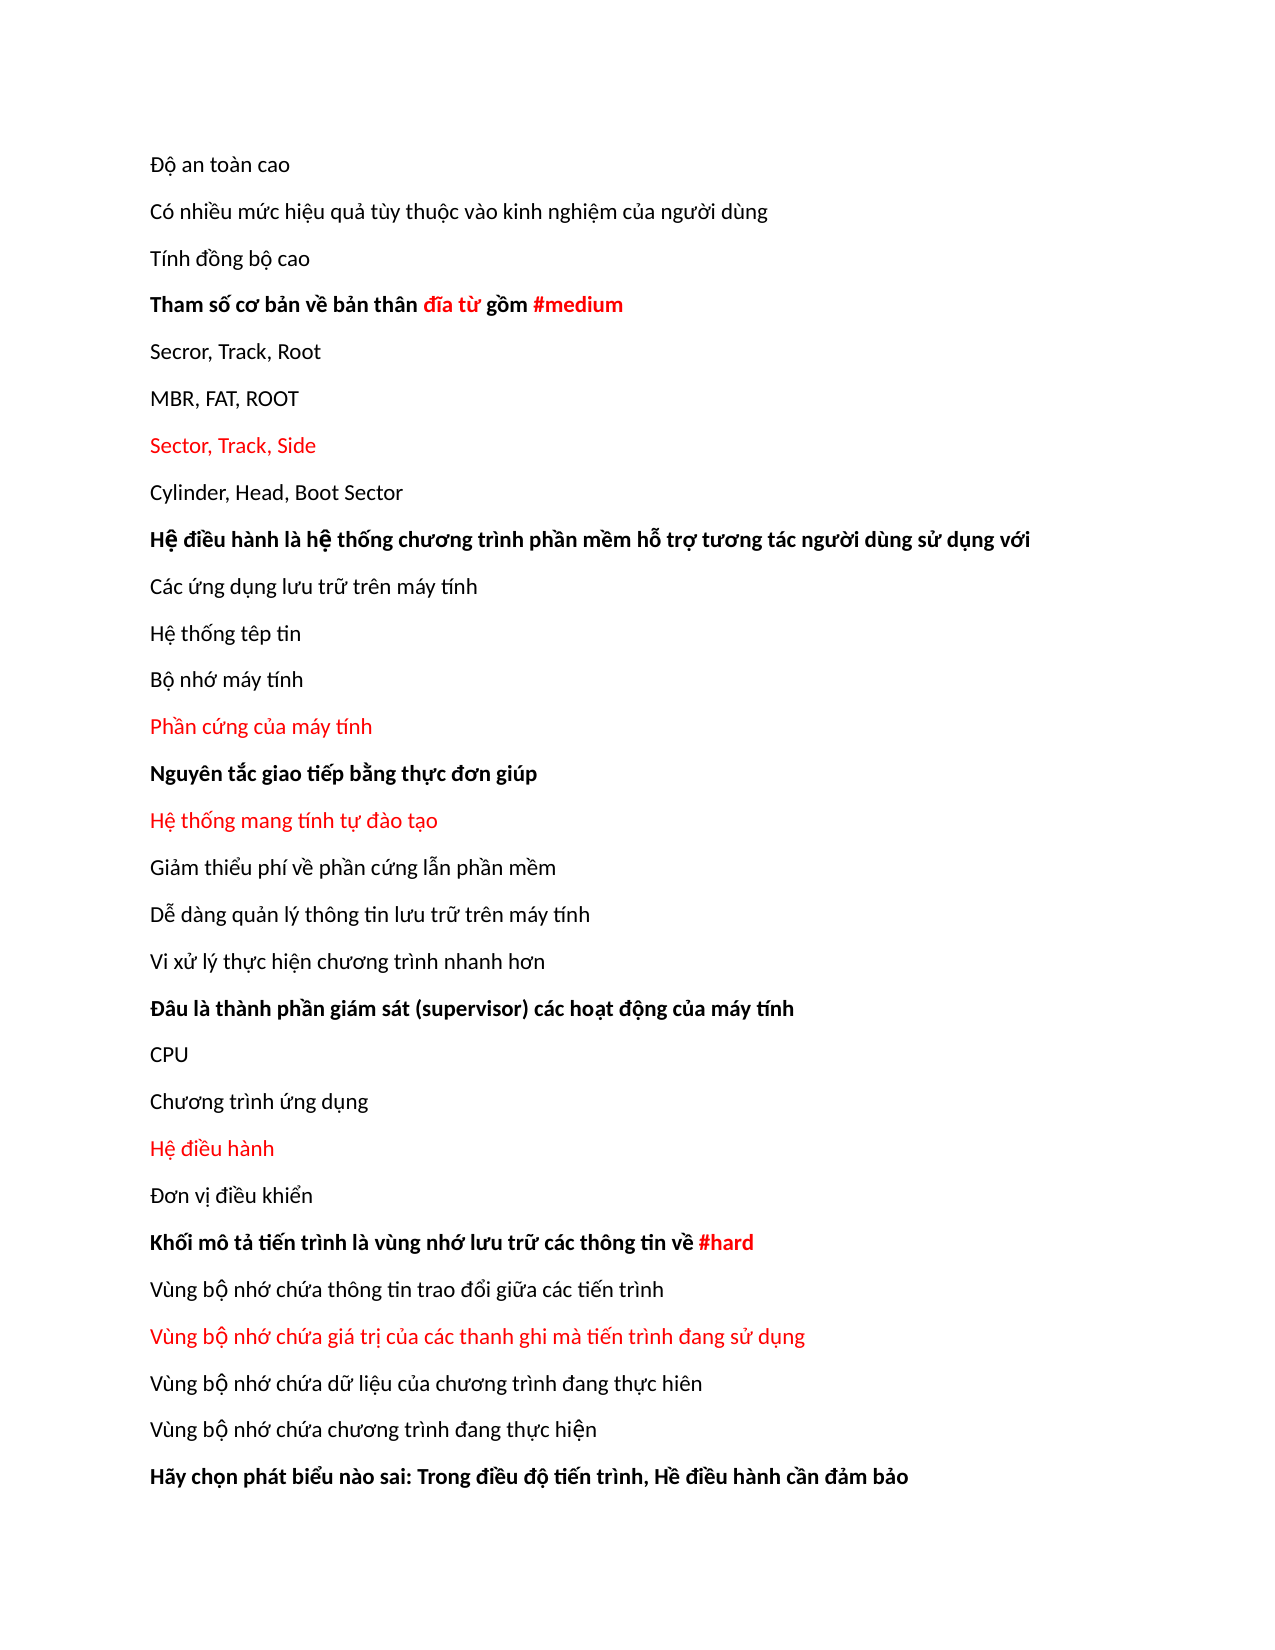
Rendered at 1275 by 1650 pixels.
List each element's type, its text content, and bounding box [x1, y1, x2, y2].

text Các ứng dụng lưu trữ trên máy tính [150, 572, 1125, 600]
text Hệ điều hành [150, 1134, 1125, 1162]
text Chương trình ứng dụng [150, 1087, 1125, 1116]
text Có nhiều mức hiệu quả tùy thuộc vào kinh nghiệm của người dùng [150, 197, 1125, 225]
text Hãy chọn phát biểu nào sai: Trong điều độ tiến trình, Hề điều hành cần đảm bảo [150, 1462, 1125, 1491]
text CPU [150, 1041, 1125, 1069]
text Đâu là thành phần giám sát (supervisor) các hoạt động của máy tính [150, 994, 1125, 1022]
text Hệ điều hành là hệ thống chương trình phần mềm hỗ trợ tương tác người dùng sử dụng với [150, 525, 1125, 553]
text Vi xử lý thực hiện chương trình nhanh hơn [150, 947, 1125, 975]
text Hệ thống têp tin [150, 619, 1125, 647]
text Độ an toàn cao [150, 150, 1125, 178]
text Giảm thiểu phí về phần cứng lẫn phần mềm [150, 853, 1125, 881]
text Dễ dàng quản lý thông tin lưu trữ trên máy tính [150, 900, 1125, 928]
text Khối mô tả tiến trình là vùng nhớ lưu trữ các thông tin về #hard [150, 1228, 1125, 1256]
text Vùng bộ nhớ chứa thông tin trao đổi giữa các tiến trình [150, 1275, 1125, 1303]
text Vùng bộ nhớ chứa chương trình đang thực hiện [150, 1416, 1125, 1444]
text Vùng bộ nhớ chứa dữ liệu của chương trình đang thực hiên [150, 1369, 1125, 1397]
text Vùng bộ nhớ chứa giá trị của các thanh ghi mà tiến trình đang sử dụng [150, 1322, 1125, 1350]
text Hệ thống mang tính tự đào tạo [150, 806, 1125, 834]
text Đơn vị điều khiển [150, 1181, 1125, 1209]
text MBR, FAT, ROOT [150, 384, 1125, 412]
text Tham số cơ bản về bản thân đĩa từ gồm #medium [150, 291, 1125, 319]
text Sector, Track, Side [150, 431, 1125, 459]
text Phần cứng của máy tính [150, 712, 1125, 741]
text Nguyên tắc giao tiếp bằng thực đơn giúp [150, 759, 1125, 787]
text Cylinder, Head, Boot Sector [150, 478, 1125, 506]
text Tính đồng bộ cao [150, 244, 1125, 272]
text Secror, Track, Root [150, 337, 1125, 366]
text Bộ nhớ máy tính [150, 666, 1125, 694]
